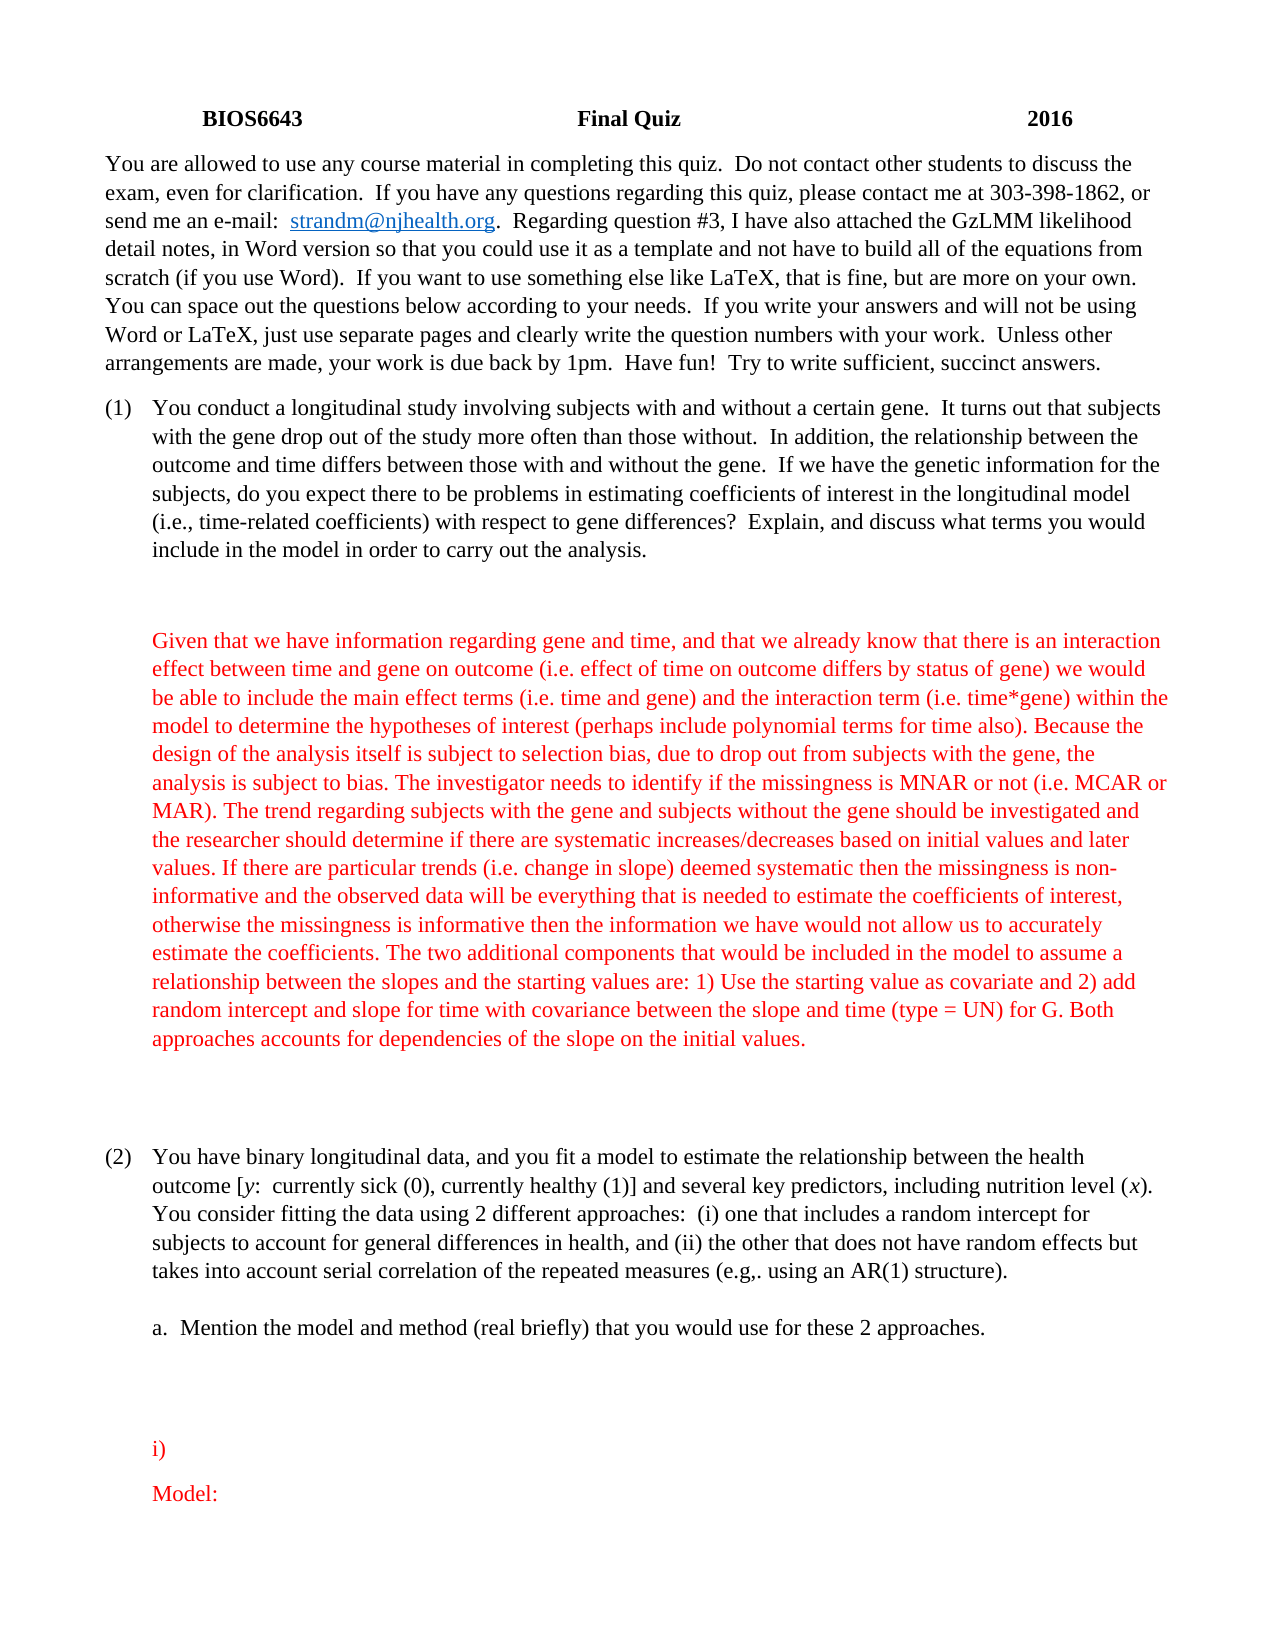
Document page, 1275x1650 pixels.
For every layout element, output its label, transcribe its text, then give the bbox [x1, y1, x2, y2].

list Mention the model and method (real briefly) that you would use for these 2 approaches. [152, 1314, 1170, 1371]
text Model: [152, 1480, 1170, 1506]
text You are allowed to use any course material in completing this quiz. Do not contact other students to discuss the exam, even for clarification. If you have any questions regarding this quiz, please contact me at 303-398-1862, or send me an e-mail: strandm@njhealth.org. Regarding question #3, I have also attached the GzLMM likelihood detail notes, in Word version so that you could use it as a template and not have to build all of the equations from scratch (if you use Word). If you want to use something else like LaTeX, that is fine, but are more on your own. You can space out the questions below according to your needs. If you write your answers and will not be using Word or LaTeX, just use separate pages and clearly write the question numbers with your work. Unless other arrangements are made, your work is due back by 1pm. Have fun! Try to write sufficient, succinct answers. [105, 150, 1170, 376]
list You have binary longitudinal data, and you fit a model to estimate the relationship between the health outcome [y: currently sick (0), currently healthy (1)] and several key predictors, including nutrition level (x). You consider fitting the data using 2 different approaches: (i) one that includes a random intercept for subjects to account for general differences in health, and (ii) the other that does not have random effects but takes into account serial correlation of the repeated measures (e.g,. using an AR(1) structure). [105, 1143, 1170, 1283]
text BIOS6643 Final Quiz 2016 [105, 105, 1170, 131]
text Given that we have information regarding gene and time, and that we already know that there is an interaction effect between time and gene on outcome (i.e. effect of time on outcome differs by status of gene) we would be able to include the main effect terms (i.e. time and gene) and the interaction term (i.e. time*gene) within the model to determine the hypotheses of interest (perhaps include polynomial terms for time also). Because the design of the analysis itself is subject to selection bias, due to drop out from subjects with the gene, the analysis is subject to bias. The investigator needs to identify if the missingness is MNAR or not (i.e. MCAR or MAR). The trend regarding subjects with the gene and subjects without the gene should be investigated and the researcher should determine if there are systematic increases/decreases based on initial values and later values. If there are particular trends (i.e. change in slope) deemed systematic then the missingness is non-informative and the observed data will be everything that is needed to estimate the coefficients of interest, otherwise the missingness is informative then the information we have would not allow us to accurately estimate the coefficients. The two additional components that would be included in the model to assume a relationship between the slopes and the starting values are: 1) Use the starting value as covariate and 2) add random intercept and slope for time with covariance between the slope and time (type = UN) for G. Both approaches accounts for dependencies of the slope on the initial values. [152, 627, 1170, 1051]
list You conduct a longitudinal study involving subjects with and without a certain gene. It turns out that subjects with the gene drop out of the study more often than those without. In addition, the relationship between the outcome and time differs between those with and without the gene. If we have the genetic information for the subjects, do you expect there to be problems in estimating coefficients of interest in the longitudinal model (i.e., time-related coefficients) with respect to gene differences? Explain, and discuss what terms you would include in the model in order to carry out the analysis. [105, 394, 1170, 563]
